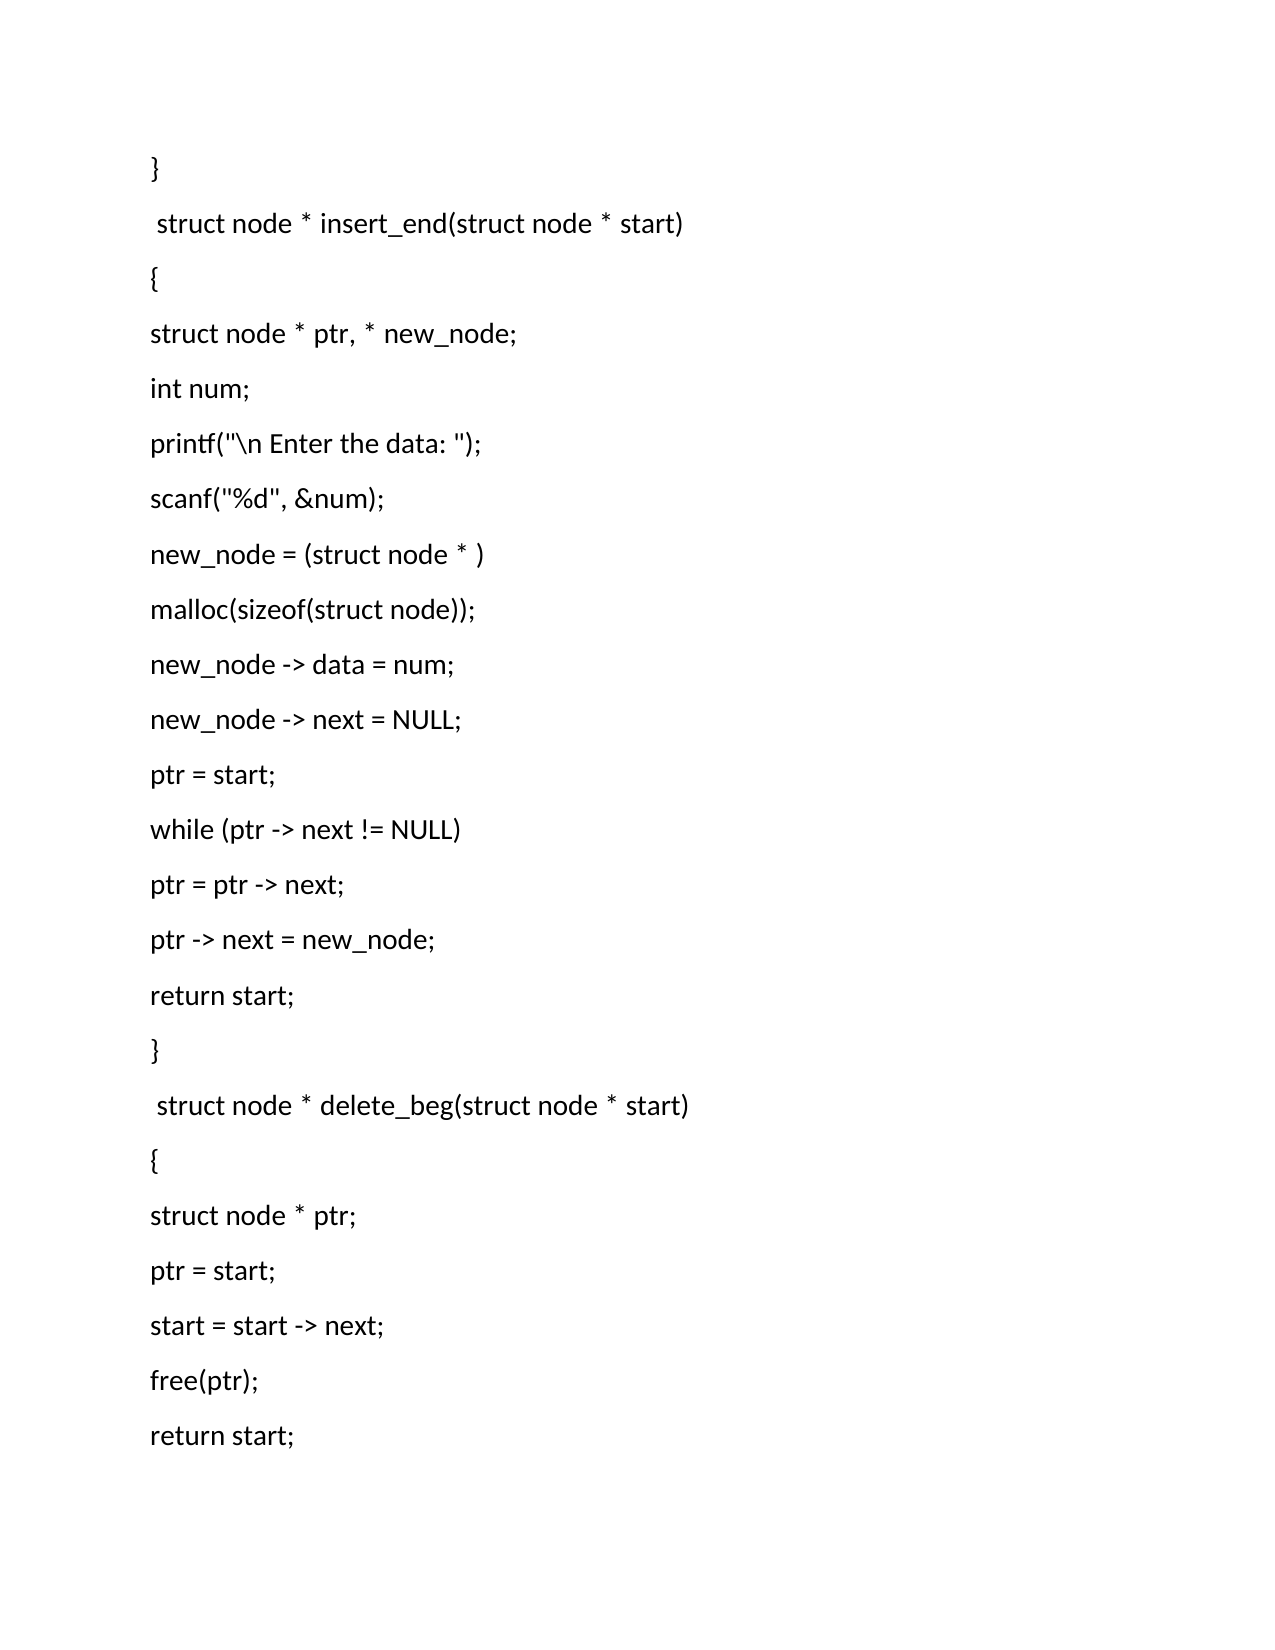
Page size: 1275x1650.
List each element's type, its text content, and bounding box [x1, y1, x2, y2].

text struct node * ptr; [150, 1197, 1125, 1233]
text struct node * ptr, * new_node; [150, 315, 1125, 351]
text new_node -> next = NULL; [150, 701, 1125, 737]
text } [150, 1032, 1125, 1067]
text struct node * insert_end(struct node * start) [150, 205, 1125, 241]
text start = start -> next; [150, 1307, 1125, 1343]
text return start; [150, 1417, 1125, 1453]
text struct node * delete_beg(struct node * start) [150, 1087, 1125, 1122]
text new_node = (struct node * ) [150, 536, 1125, 571]
text } [150, 150, 1125, 186]
text return start; [150, 977, 1125, 1012]
text scanf("%d", &num); [150, 481, 1125, 516]
text ptr = start; [150, 1252, 1125, 1288]
text while (ptr -> next != NULL) [150, 811, 1125, 847]
text new_node -> data = num; [150, 646, 1125, 682]
text ptr = ptr -> next; [150, 866, 1125, 902]
text free(ptr); [150, 1362, 1125, 1398]
text ptr = start; [150, 756, 1125, 792]
text printf("\n Enter the data: "); [150, 426, 1125, 461]
text { [150, 1142, 1125, 1177]
text malloc(sizeof(struct node)); [150, 591, 1125, 626]
text int num; [150, 370, 1125, 406]
text { [150, 260, 1125, 296]
text ptr -> next = new_node; [150, 921, 1125, 957]
